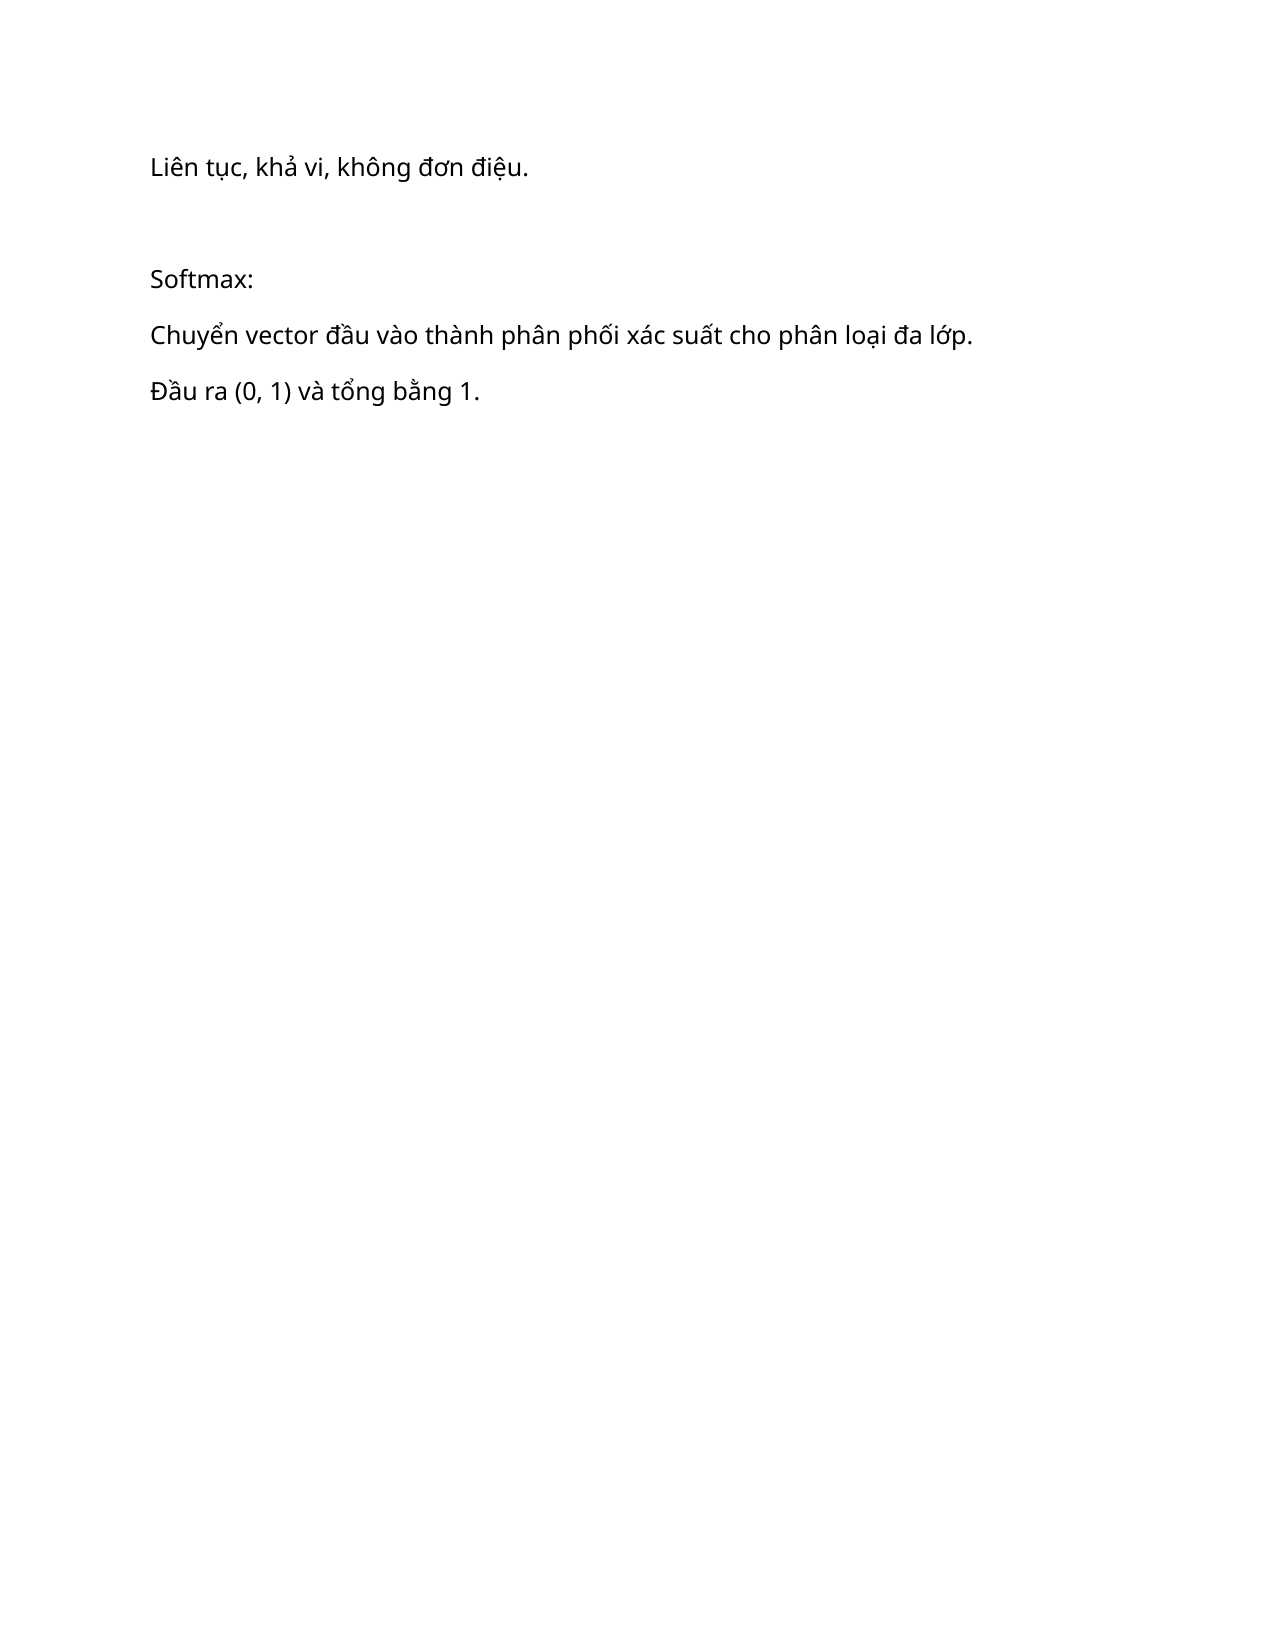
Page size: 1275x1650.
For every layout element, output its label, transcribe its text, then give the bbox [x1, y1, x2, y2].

text Chuyển vector đầu vào thành phân phối xác suất cho phân loại đa lớp. [150, 317, 1125, 352]
text Đầu ra (0, 1) và tổng bằng 1. [150, 373, 1125, 407]
text Liên tục, khả vi, không đơn điệu. [150, 150, 1125, 184]
text Softmax: [150, 262, 1125, 296]
